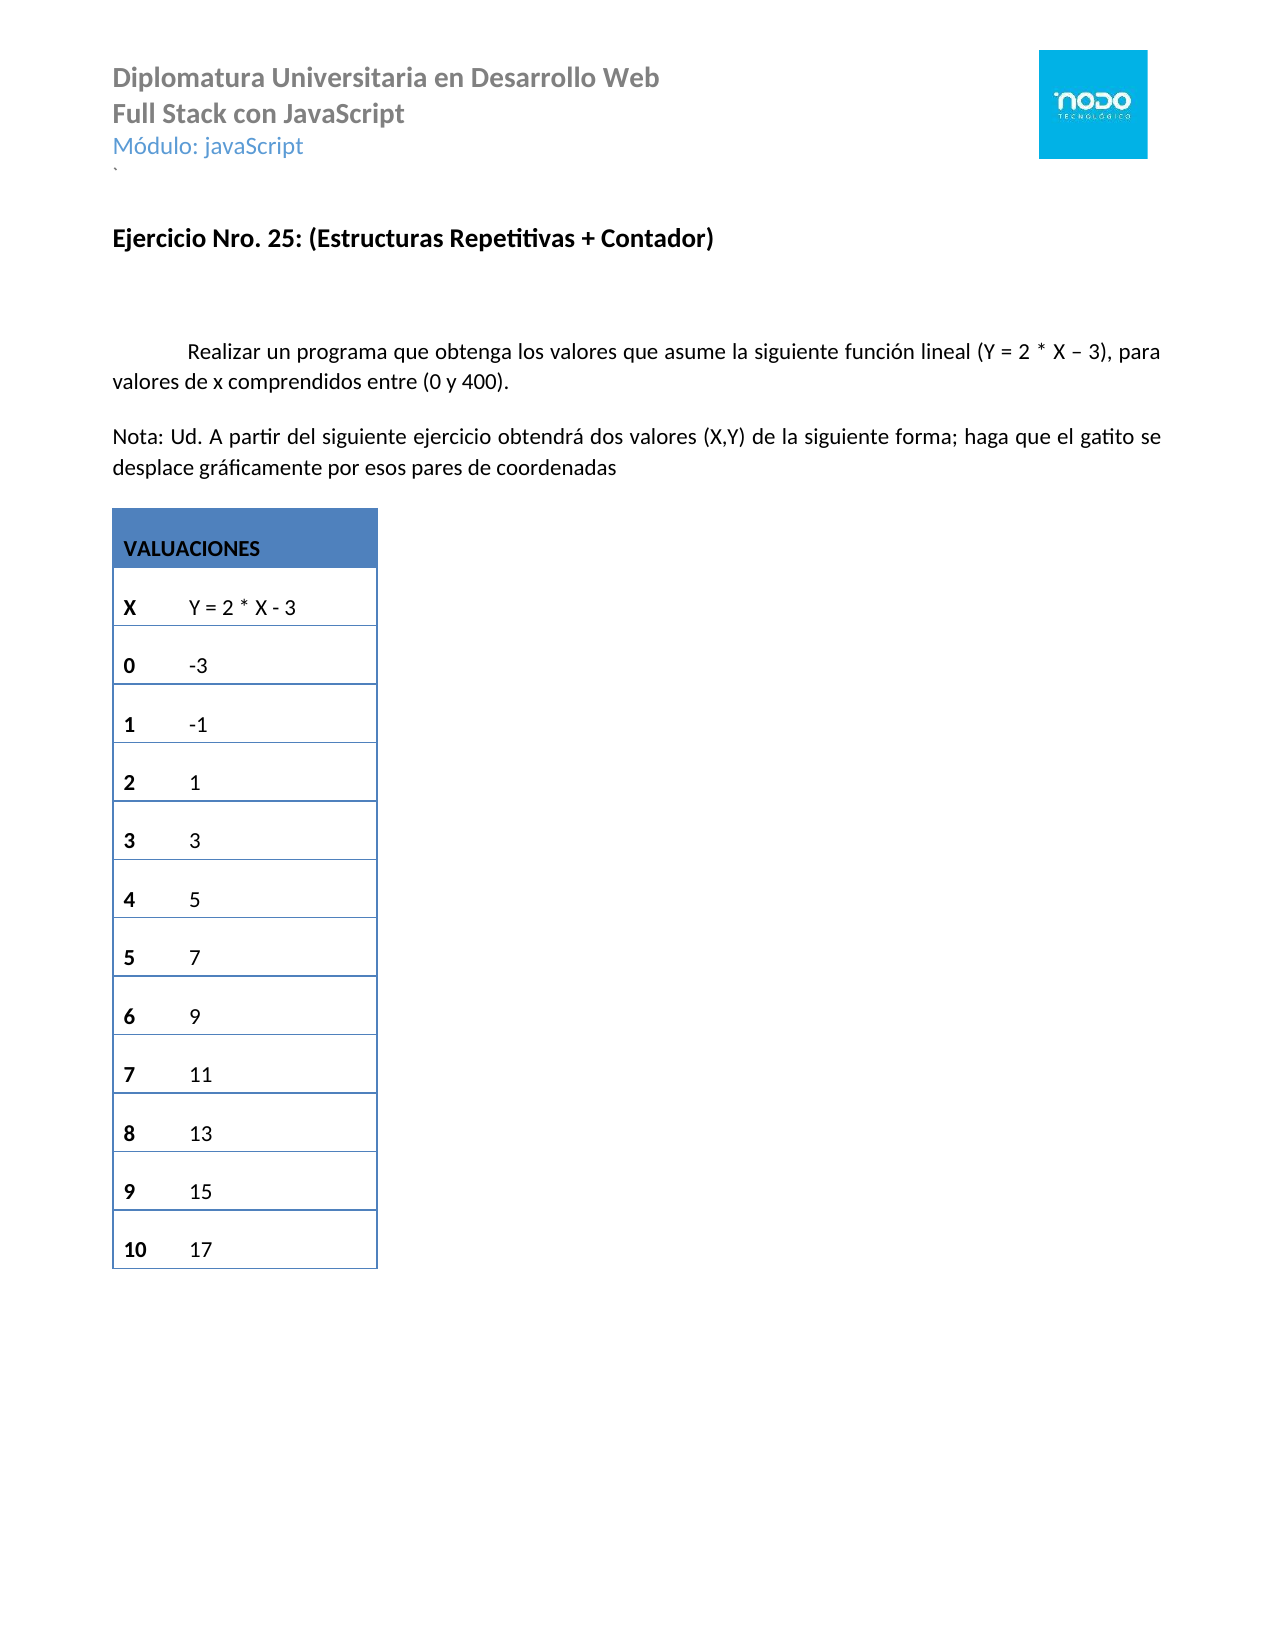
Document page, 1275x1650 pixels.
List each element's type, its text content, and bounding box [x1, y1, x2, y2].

table_cell 4 [114, 860, 178, 917]
table_cell 3 [114, 802, 178, 858]
table_header VALUACIONES [114, 510, 376, 566]
table_cell 15 [179, 1152, 376, 1209]
table_cell 7 [179, 918, 376, 975]
table_cell 5 [114, 918, 178, 975]
table_cell -3 [179, 626, 376, 683]
picture [1100, 113, 1129, 119]
table_cell 3 [179, 802, 376, 858]
text Nota: Ud. A partir del siguiente ejercicio obtendrá dos valores (X,Y) de la siguiente forma; haga que el gatito se desplace gráficamente por esos pares de coordenadas [112, 422, 1163, 481]
picture [1054, 90, 1132, 114]
text Realizar un programa que obtenga los valores que asume la siguiente función lineal (Y = 2 * X – 3), para valores de x comprendidos entre (0 y 400). [112, 337, 1163, 395]
table_cell 8 [114, 1094, 178, 1151]
table_cell 1 [179, 743, 376, 800]
table_cell 6 [114, 977, 178, 1034]
table_cell 7 [114, 1035, 178, 1092]
subtitle Ejercicio Nro. 25: (Estructuras Repetitivas + Contador) [112, 221, 1163, 254]
table_cell 1 [114, 685, 178, 742]
table_cell X [114, 568, 178, 625]
table_cell 10 [114, 1211, 178, 1267]
table_cell 17 [179, 1211, 376, 1267]
table_cell Y = 2 * X - 3 [179, 568, 376, 625]
table_cell 9 [179, 977, 376, 1034]
table_cell 2 [114, 743, 178, 800]
table_cell 0 [114, 626, 178, 683]
table_cell -1 [179, 685, 376, 742]
picture [1078, 114, 1095, 120]
table_cell 5 [179, 860, 376, 917]
table_cell 11 [179, 1035, 376, 1092]
table_cell 9 [114, 1152, 178, 1209]
table_cell 13 [179, 1094, 376, 1151]
